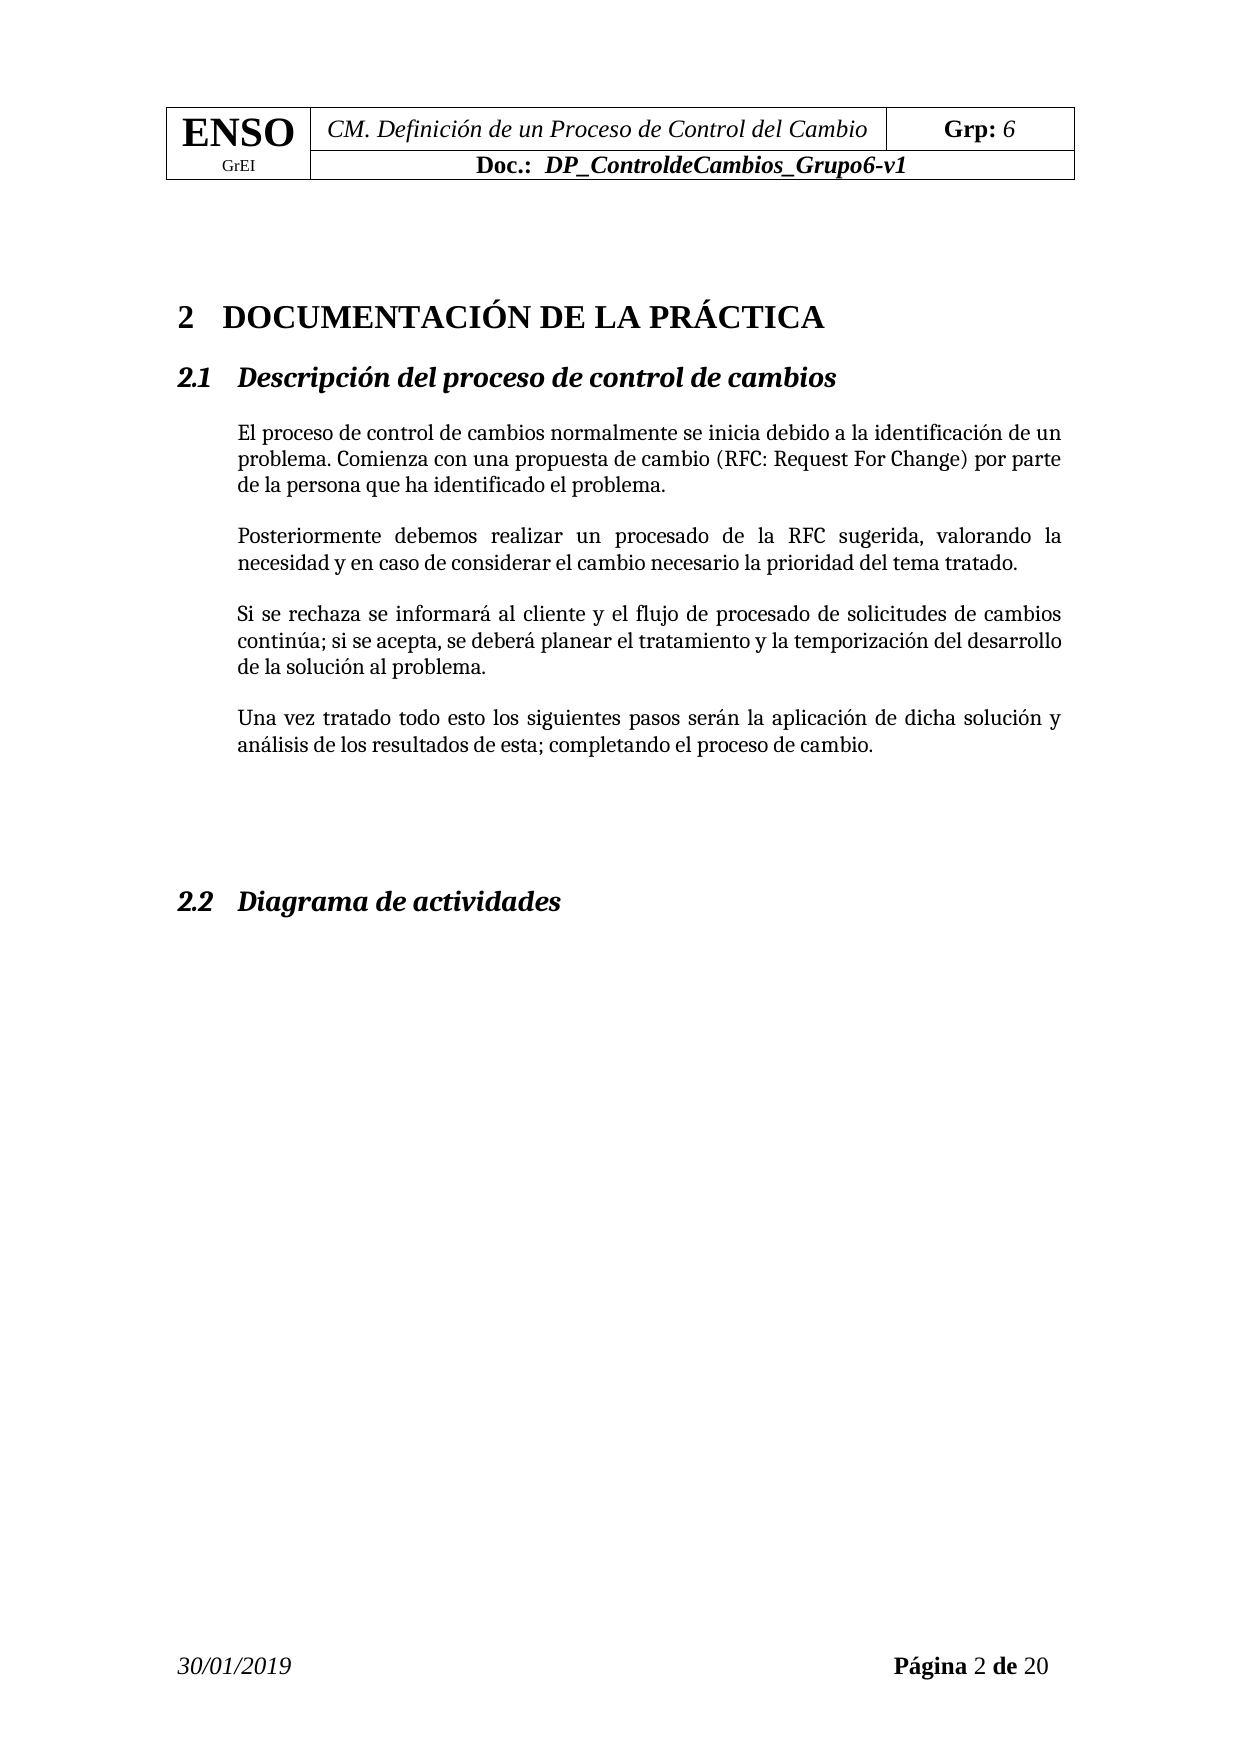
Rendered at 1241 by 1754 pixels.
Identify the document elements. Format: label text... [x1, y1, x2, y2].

text El proceso de control de cambios normalmente se inicia debido a la identificación de un problema. Comienza con una propuesta de cambio (RFC: Request For Change) por parte de la persona que ha identificado el problema. [237, 419, 1063, 498]
subtitle Diagrama de actividades [177, 886, 1063, 919]
text Posteriormente debemos realizar un procesado de la RFC sugerida, valorando la necesidad y en caso de considerar el cambio necesario la prioridad del tema tratado. [237, 523, 1063, 576]
subtitle Descripción del proceso de control de cambios [177, 361, 1063, 394]
text Si se rechaza se informará al cliente y el flujo de procesado de solicitudes de cambios continúa; si se acepta, se deberá planear el tratamiento y la temporización del desarrollo de la solución al problema. [237, 601, 1063, 680]
text Una vez tratado todo esto los siguientes pasos serán la aplicación de dicha solución y análisis de los resultados de esta; completando el proceso de cambio. [237, 705, 1063, 758]
subtitle DOCUMENTACIÓN DE LA PRÁCTICA [177, 297, 1063, 336]
